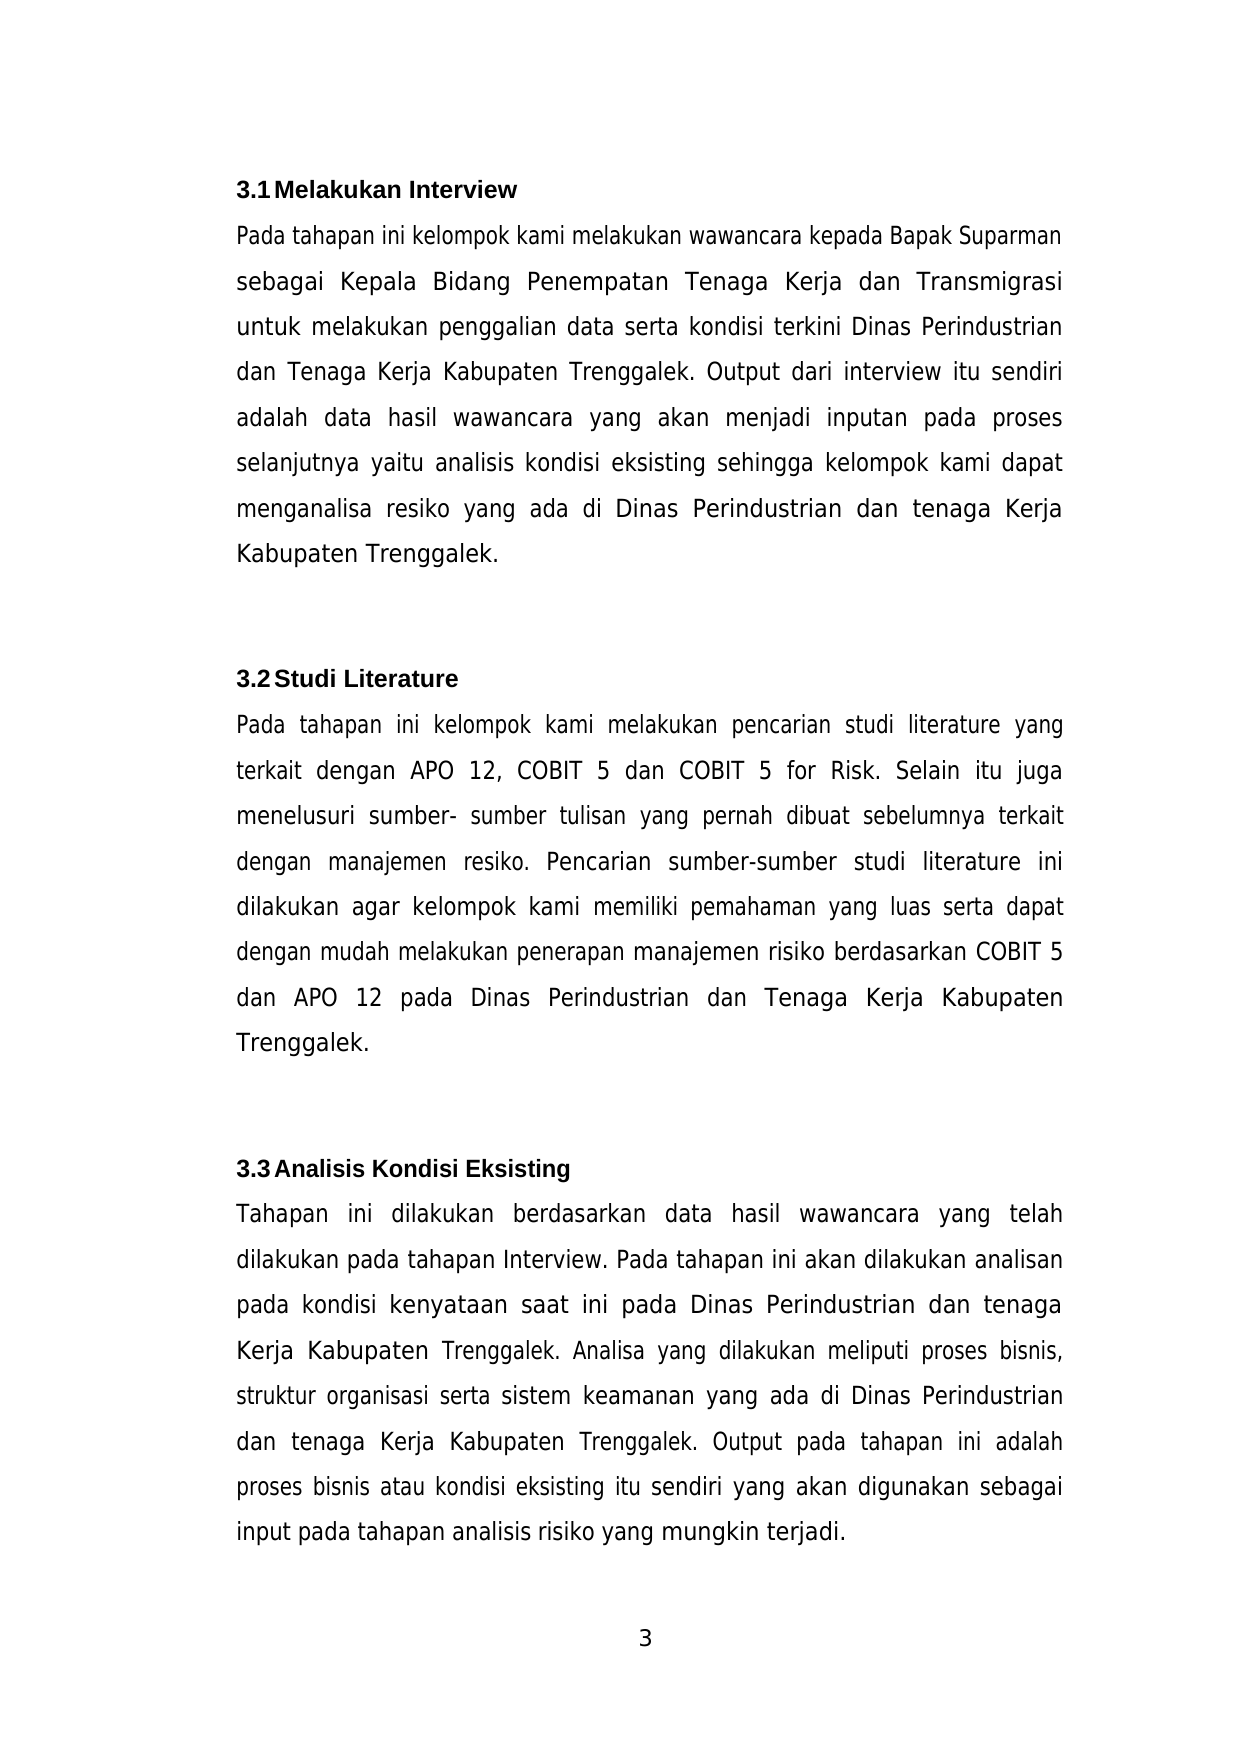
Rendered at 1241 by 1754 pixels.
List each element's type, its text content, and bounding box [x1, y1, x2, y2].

text Pada tahapan ini kelompok kami melakukan pencarian studi literature yang terkait dengan APO 12, COBIT 5 dan COBIT 5 for Risk. Selain itu juga menelusuri sumber- sumber tulisan yang pernah dibuat sebelumnya terkait dengan manajemen resiko. Pencarian sumber-sumber studi literature ini dilakukan agar kelompok kami memiliki pemahaman yang luas serta dapat dengan mudah melakukan penerapan manajemen risiko berdasarkan COBIT 5 dan APO 12 pada Dinas Perindustrian dan Tenaga Kerja Kabupaten Trenggalek. [236, 711, 1064, 1058]
subtitle Melakukan Interview [236, 175, 1211, 204]
text Tahapan ini dilakukan berdasarkan data hasil wawancara yang telah dilakukan pada tahapan Interview. Pada tahapan ini akan dilakukan analisan pada kondisi kenyataan saat ini pada Dinas Perindustrian dan tenaga Kerja Kabupaten Trenggalek. Analisa yang dilakukan meliputi proses bisnis, struktur organisasi serta sistem keamanan yang ada di Dinas Perindustrian dan tenaga Kerja Kabupaten Trenggalek. Output pada tahapan ini adalah proses bisnis atau kondisi eksisting itu sendiri yang akan digunakan sebagai input pada tahapan analisis risiko yang mungkin terjadi. [236, 1200, 1063, 1547]
text Pada tahapan ini kelompok kami melakukan wawancara kepada Bapak Suparman sebagai Kepala Bidang Penempatan Tenaga Kerja dan Transmigrasi untuk melakukan penggalian data serta kondisi terkini Dinas Perindustrian dan Tenaga Kerja Kabupaten Trenggalek. Output dari interview itu sendiri adalah data hasil wawancara yang akan menjadi inputan pada proses selanjutnya yaitu analisis kondisi eksisting sehingga kelompok kami dapat menganalisa resiko yang ada di Dinas Perindustrian dan tenaga Kerja Kabupaten Trenggalek. [236, 221, 1063, 568]
subtitle Analisis Kondisi Eksisting [236, 1154, 1211, 1182]
subtitle Studi Literature [236, 664, 1211, 693]
